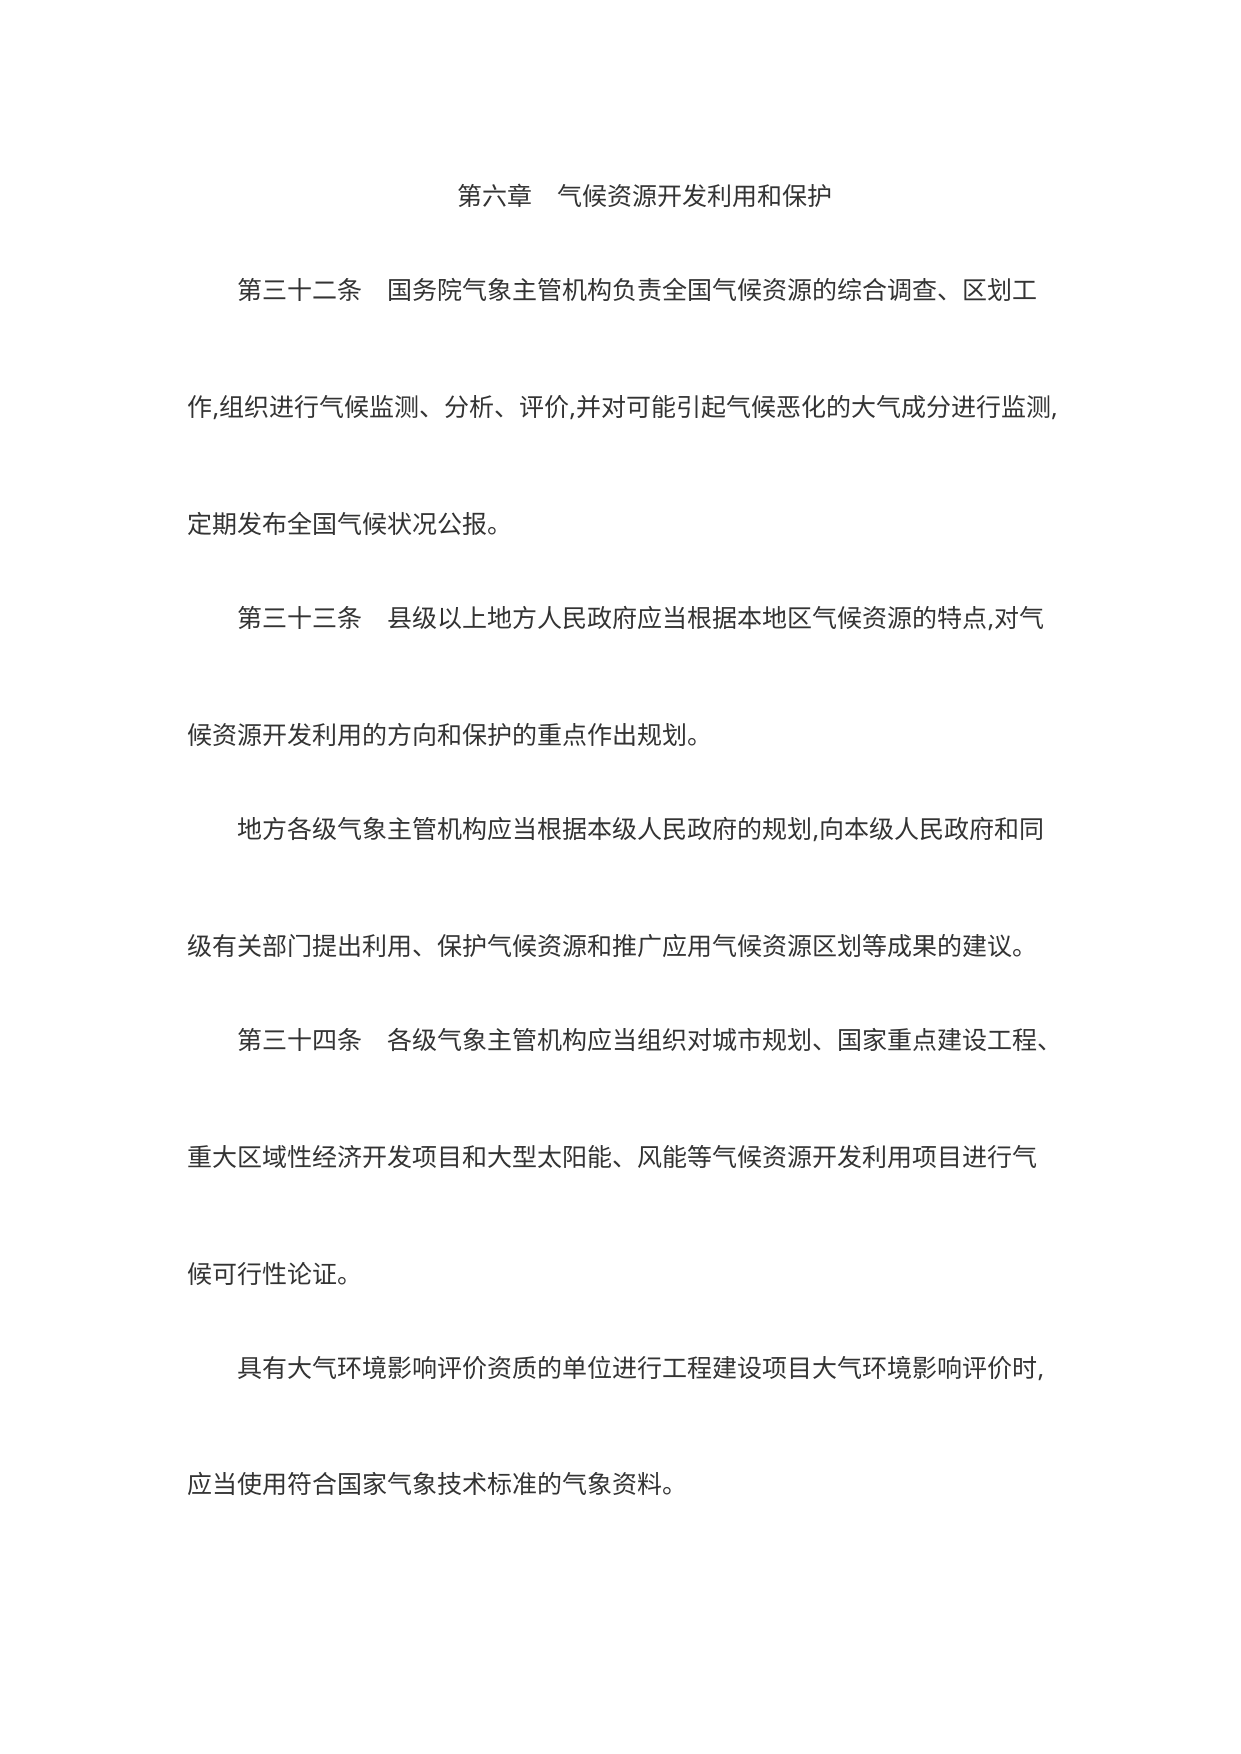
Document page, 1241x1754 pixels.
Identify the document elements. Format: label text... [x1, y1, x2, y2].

text 地方各级气象主管机构应当根据本级人民政府的规划,向本级人民政府和同级有关部门提出利用、保护气候资源和推广应用气候资源区划等成果的建议。 [187, 795, 1053, 977]
text 第六章 气候资源开发利用和保护 [187, 162, 1053, 227]
text 具有大气环境影响评价资质的单位进行工程建设项目大气环境影响评价时,应当使用符合国家气象技术标准的气象资料。 [187, 1334, 1053, 1516]
text 第三十三条 县级以上地方人民政府应当根据本地区气候资源的特点,对气候资源开发利用的方向和保护的重点作出规划。 [187, 584, 1053, 766]
text 第三十二条 国务院气象主管机构负责全国气候资源的综合调查、区划工作,组织进行气候监测、分析、评价,并对可能引起气候恶化的大气成分进行监测,定期发布全国气候状况公报。 [187, 256, 1053, 555]
text 第三十四条 各级气象主管机构应当组织对城市规划、国家重点建设工程、重大区域性经济开发项目和大型太阳能、风能等气候资源开发利用项目进行气候可行性论证。 [187, 1006, 1053, 1305]
